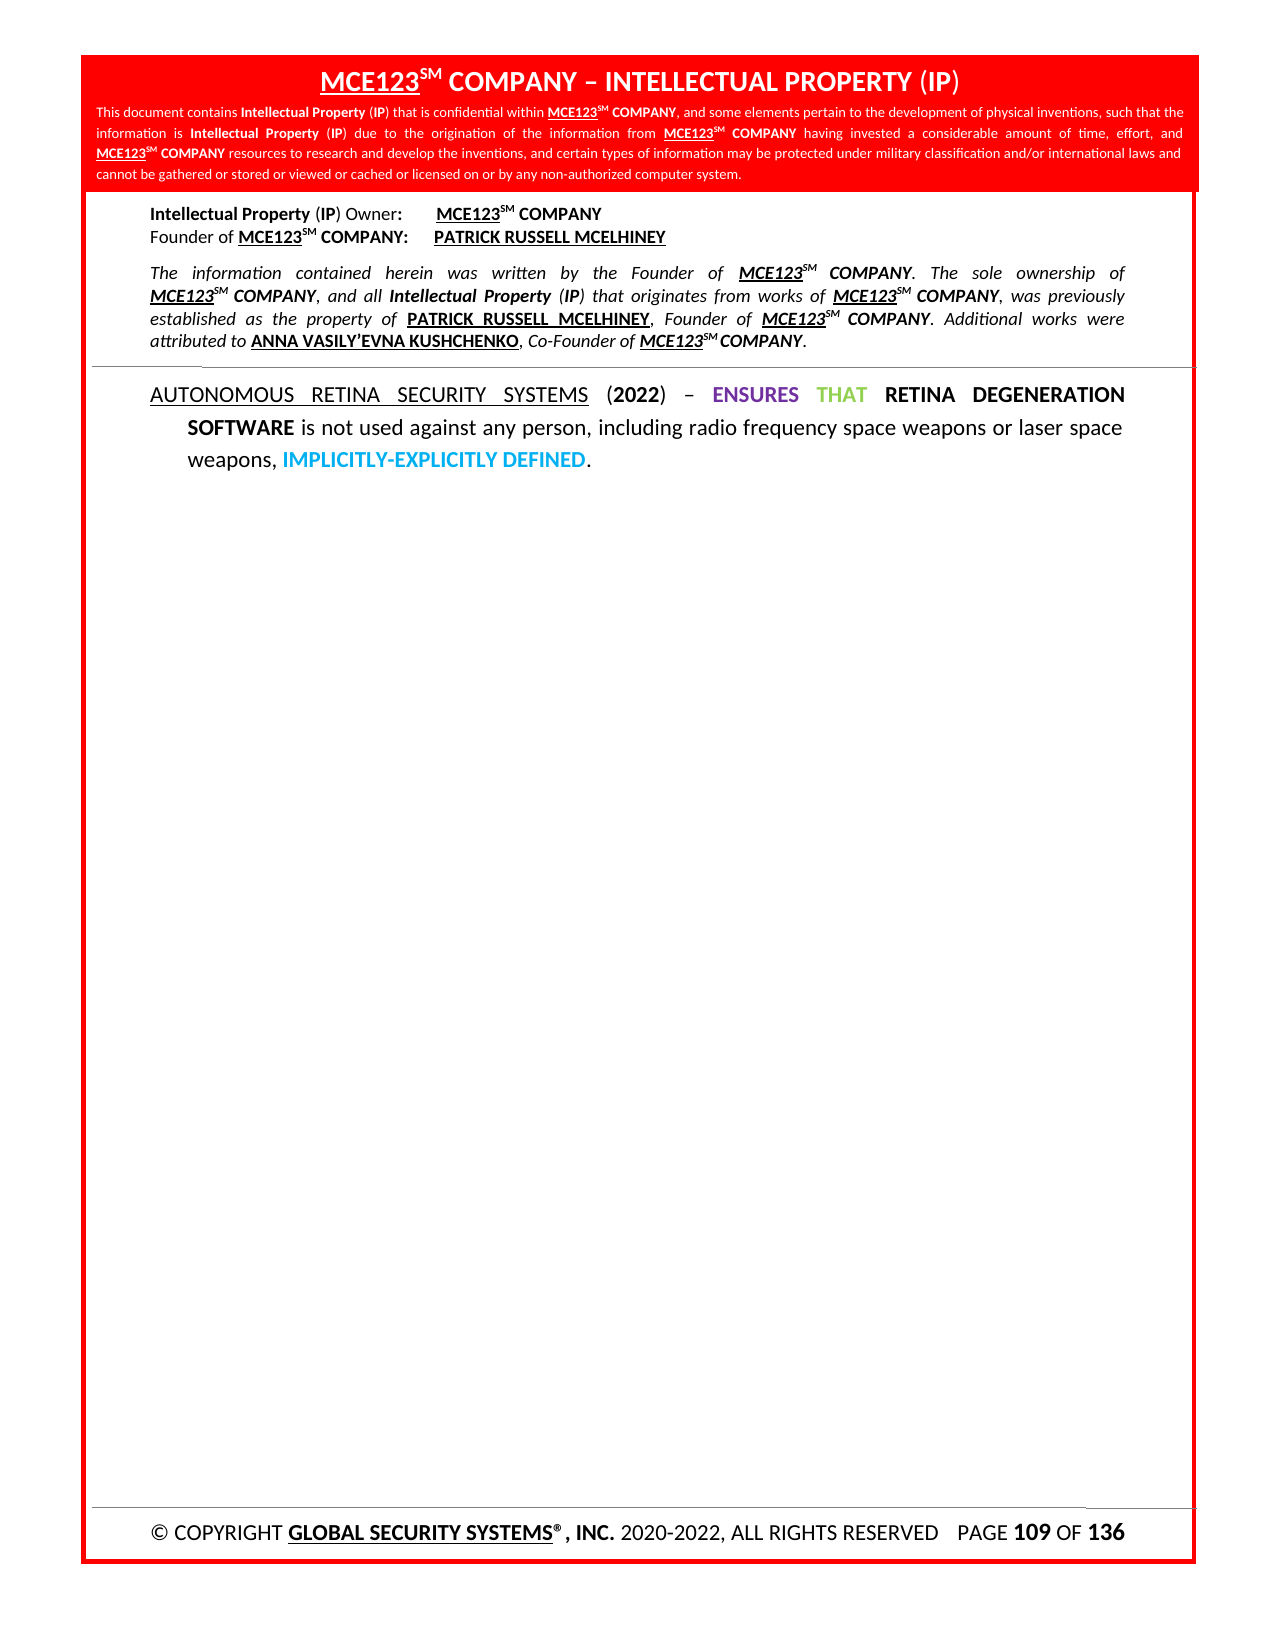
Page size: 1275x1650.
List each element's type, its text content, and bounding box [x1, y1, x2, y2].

text AUTONOMOUS RETINA SECURITY SYSTEMS (2022) – ENSURES THAT RETINA DEGENERATION SOFTWARE is not used against any person, including radio frequency space weapons or laser space weapons, IMPLICITLY-EXPLICITLY DEFINED. [150, 381, 1125, 473]
